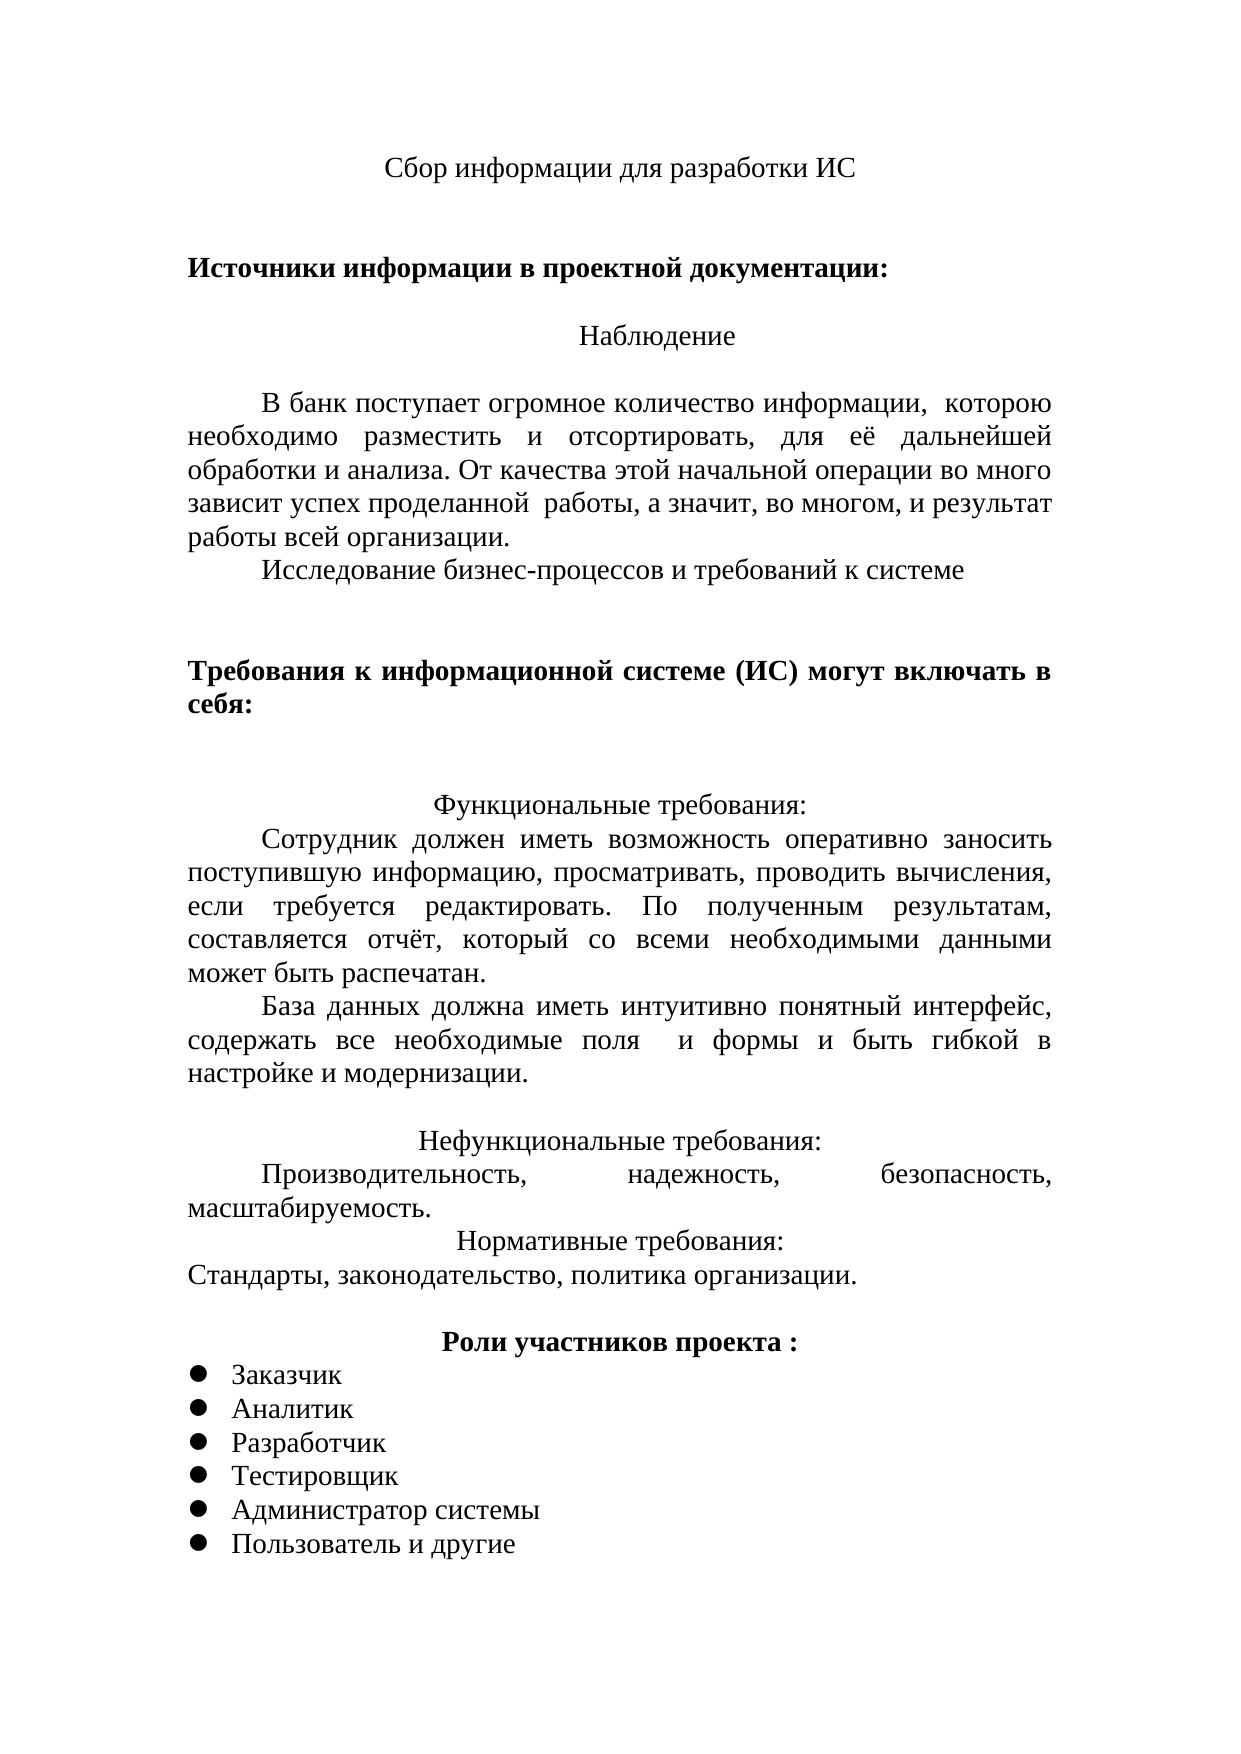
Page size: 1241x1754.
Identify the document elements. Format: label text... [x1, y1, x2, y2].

text В банк поступает огромное количество информации, которою необходимо разместить и отсортировать, для её дальнейшей обработки и анализа. От качества этой начальной операции во много зависит успех проделанной работы, а значит, во многом, и результат работы всей организации. [187, 385, 1053, 552]
text Источники информации в проектной документации: [187, 251, 1053, 284]
text Стандарты, законодательство, политика организации. [187, 1257, 1053, 1290]
text Сбор информации для разработки ИС [187, 150, 1053, 183]
text Роли участников проекта : [187, 1324, 1053, 1357]
text Сотрудник должен иметь возможность оперативно заносить поступившую информацию, просматривать, проводить вычисления, если требуется редактировать. По полученным результатам, составляется отчёт, который со всеми необходимыми данными может быть распечатан. [187, 821, 1053, 988]
list Пользователь и другие [187, 1526, 1053, 1559]
text База данных должна иметь интуитивно понятный интерфейс, содержать все необходимые поля и формы и быть гибкой в настройке и модернизации. [187, 988, 1053, 1089]
text Функциональные требования: [187, 787, 1053, 821]
text Производительность, надежность, безопасность, масштабируемость. [187, 1156, 1053, 1223]
text Нефункциональные требования: [187, 1123, 1053, 1156]
list Аналитик [187, 1391, 1053, 1425]
list Администратор системы [187, 1492, 1053, 1526]
list Заказчик [187, 1357, 1053, 1391]
text Наблюдение [187, 318, 1053, 351]
text Исследование бизнес-процессов и требований к системе [187, 552, 1053, 586]
text Требования к информационной системе (ИС) могут включать в себя: [187, 653, 1053, 720]
list Тестировщик [187, 1458, 1053, 1492]
list Разработчик [187, 1425, 1053, 1458]
text Нормативные требования: [187, 1223, 1053, 1257]
